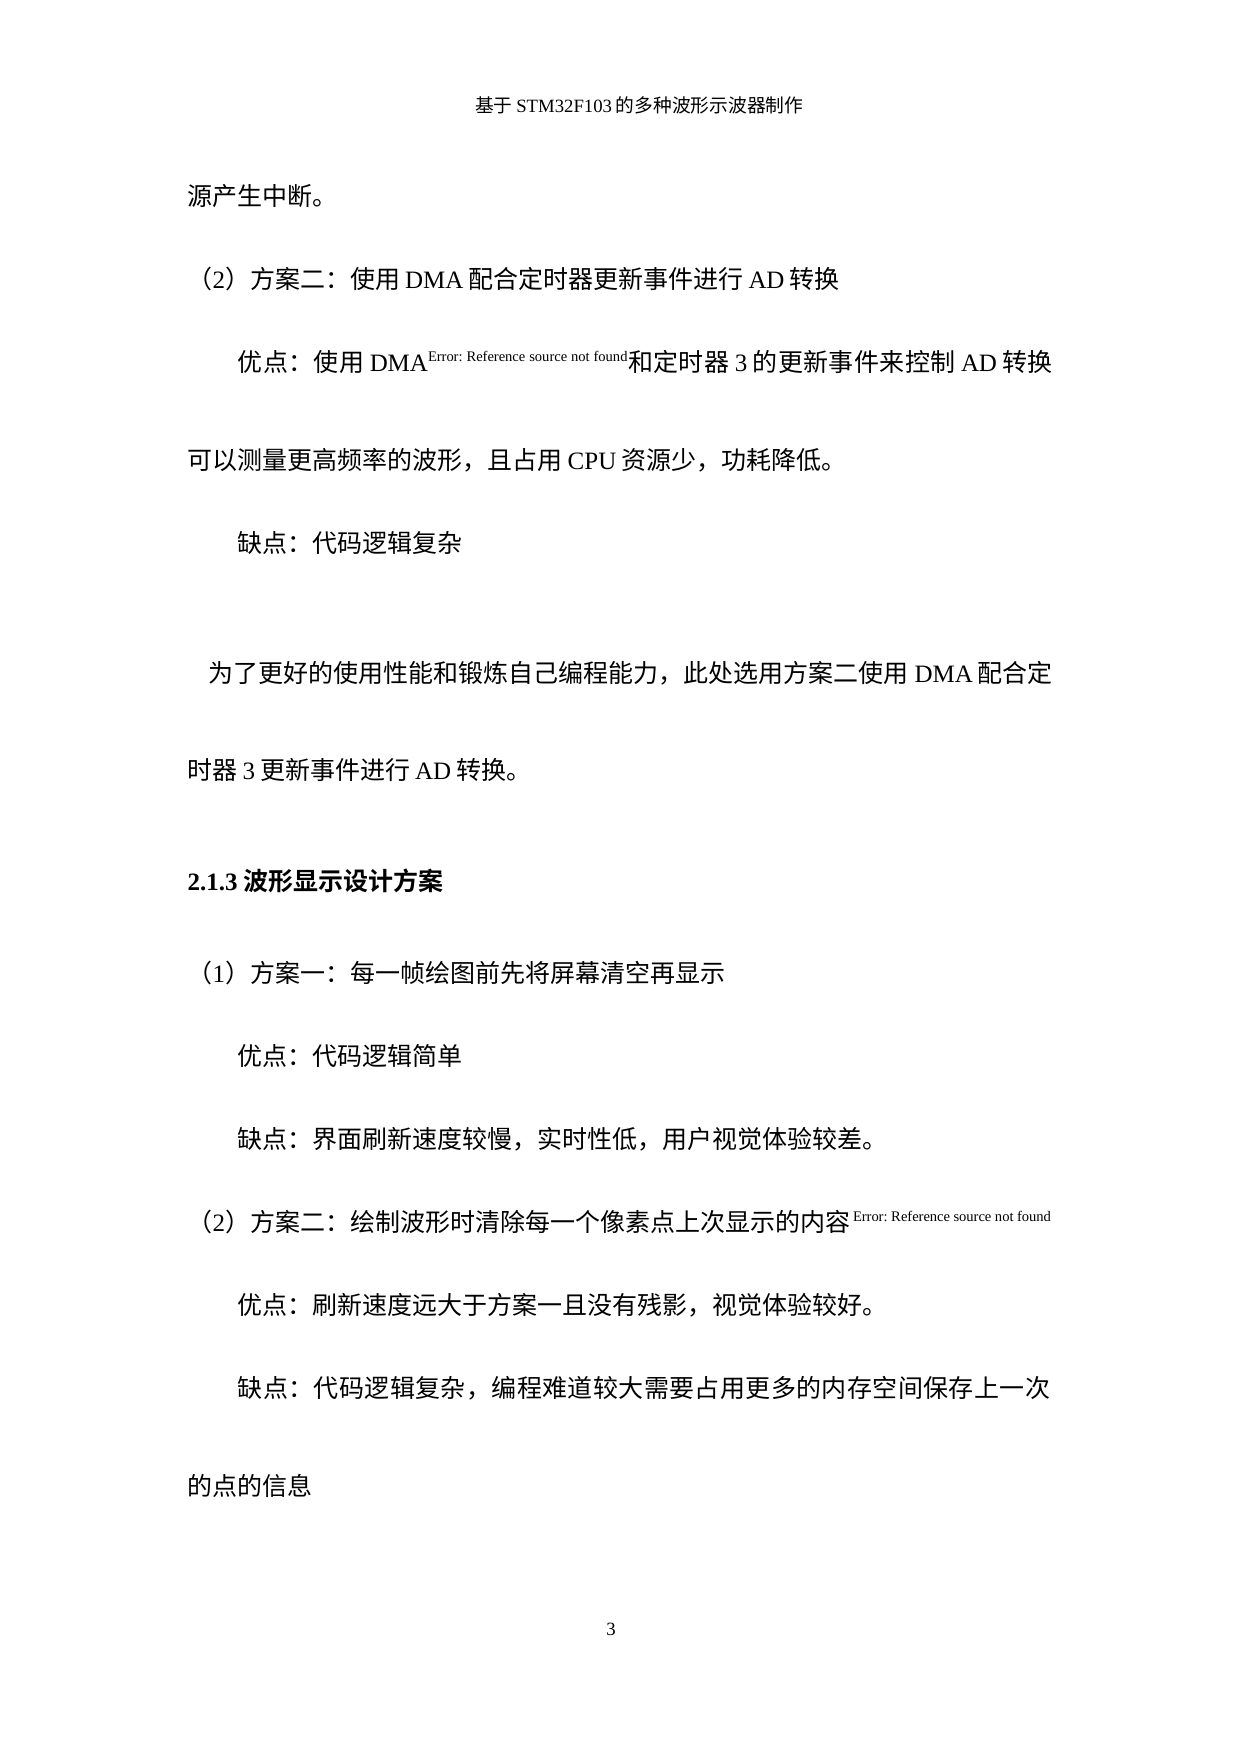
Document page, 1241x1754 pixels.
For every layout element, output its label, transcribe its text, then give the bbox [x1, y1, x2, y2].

text 优点：代码逻辑简单 [187, 1022, 1053, 1087]
text （2）方案二：使用DMA配合定时器更新事件进行AD转换 [187, 245, 1053, 310]
subtitle 波形显示设计方案 [187, 847, 1053, 912]
text 缺点：代码逻辑复杂，编程难道较大需要占用更多的内存空间保存上一次的点的信息 [187, 1354, 1053, 1517]
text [187, 162, 1053, 227]
text 为了更好的使用性能和锻炼自己编程能力，此处选用方案二使用DMA配合定时器3更新事件进行AD转换。 [187, 639, 1053, 801]
text 优点：刷新速度远大于方案一且没有残影，视觉体验较好。 [187, 1271, 1053, 1336]
text 缺点：代码逻辑复杂 [187, 509, 1053, 574]
text 缺点：界面刷新速度较慢，实时性低，用户视觉体验较差。 [187, 1105, 1053, 1170]
text （1）方案一：每一帧绘图前先将屏幕清空再显示 [187, 939, 1053, 1004]
